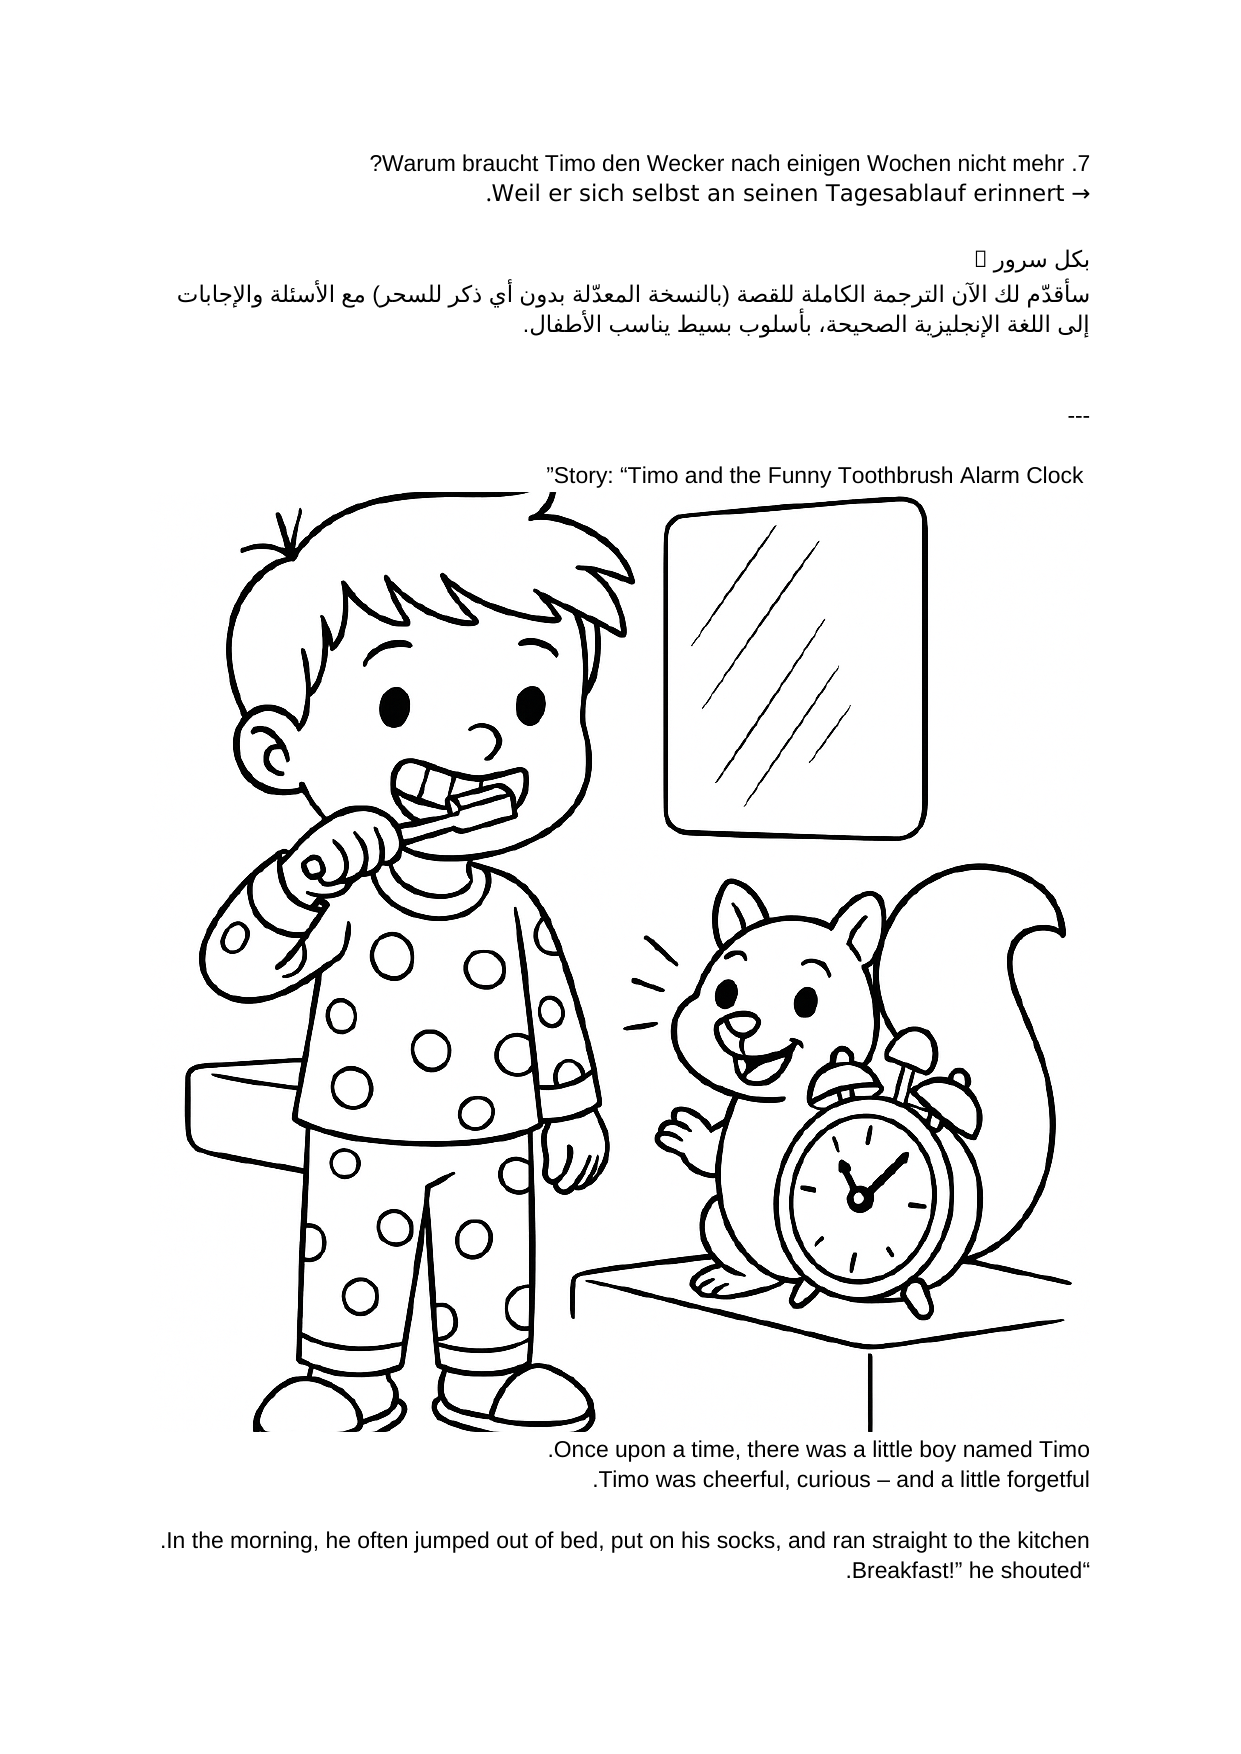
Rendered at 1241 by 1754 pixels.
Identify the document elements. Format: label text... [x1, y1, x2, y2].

text 🐿️ Story: “Timo and the Funny Toothbrush Alarm Clock” [150, 462, 1090, 489]
text → Weil er sich selbst an seinen Tagesablauf erinnert. [150, 180, 1090, 211]
text Once upon a time, there was a little boy named Timo. [150, 1436, 1090, 1462]
text “Breakfast!” he shouted. [150, 1557, 1090, 1583]
text بكل سرور ✅ [150, 246, 1090, 276]
text --- [150, 402, 1090, 428]
text 7. Warum braucht Timo den Wecker nach einigen Wochen nicht mehr? [150, 150, 1090, 176]
text In the morning, he often jumped out of bed, put on his socks, and ran straight to the kitchen. [150, 1527, 1090, 1553]
text سأقدّم لك الآن الترجمة الكاملة للقصة (بالنسخة المعدّلة بدون أي ذكر للسحر) مع الأسئلة والإجابات إلى اللغة الإنجليزية الصحيحة، بأسلوب بسيط يناسب الأطفال. [150, 281, 1090, 338]
picture [150, 492, 1090, 1432]
text Timo was cheerful, curious – and a little forgetful. [150, 1466, 1090, 1492]
